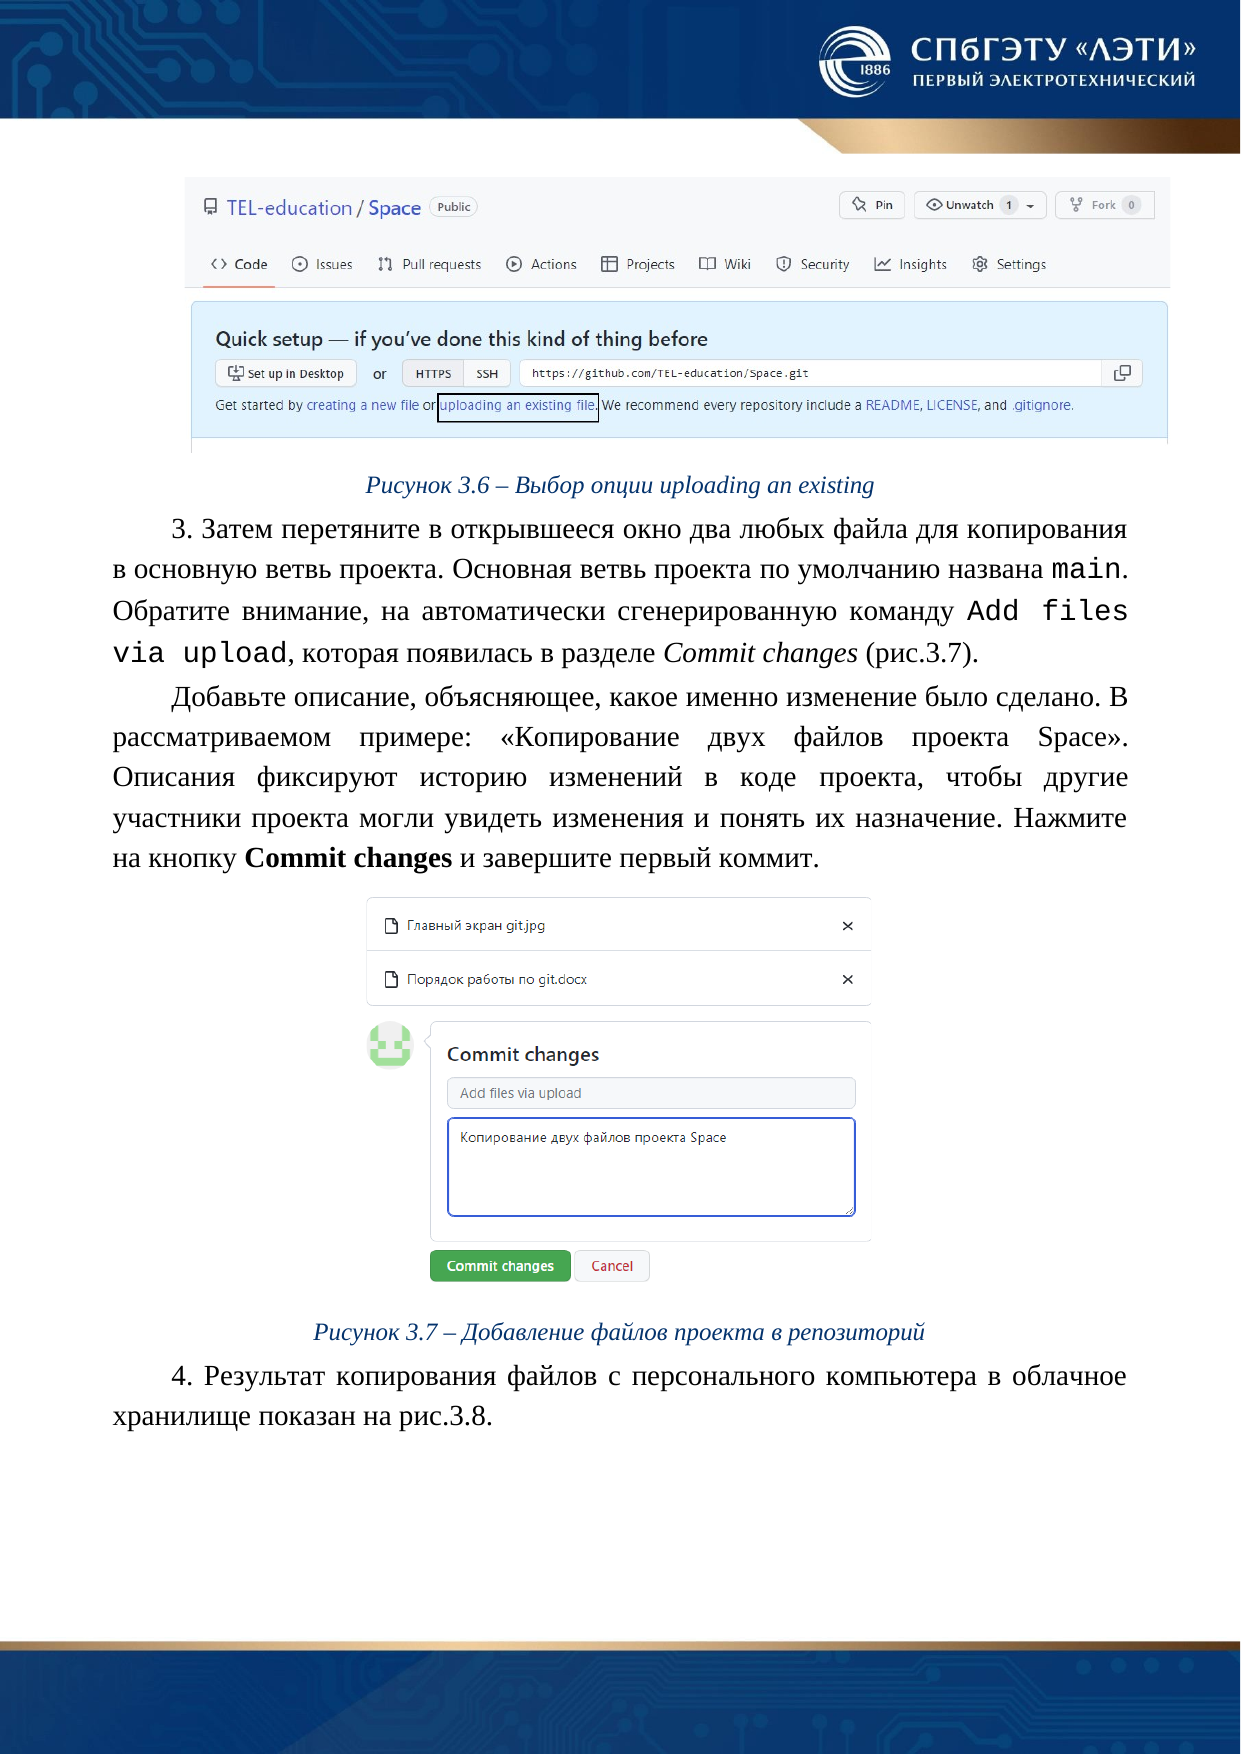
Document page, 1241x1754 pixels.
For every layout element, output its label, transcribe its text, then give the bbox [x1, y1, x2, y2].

picture [0, 0, 1241, 154]
text Добавьте описание, объясняющее, какое именно изменение было сделано. В рассматриваемом примере: «Копирование двух файлов проекта Space». Описания фиксируют историю изменений в коде проекта, чтобы другие участники проекта могли увидеть изменения и понять их назначение. Нажмите на кнопку Commit changes и завершите первый коммит. [112, 679, 1129, 873]
text Рисунок 3.7 – Добавление файлов проекта в репозиторий [313, 1317, 1137, 1346]
list Затем перетяните в открывшееся окно два любых файла для копирования в основную ветвь проекта. Основная ветвь проекта по умолчанию названа main. Обратите внимание, на автоматически сгенерированную команду Add files via upload, которая появилась в разделе Commit changes (рис.3.7). [112, 512, 1129, 671]
picture [0, 1637, 1241, 1754]
list Результат копирования файлов с персонального компьютера в облачное хранилище показан на рис.3.8. [112, 1358, 1128, 1432]
picture [184, 177, 1171, 453]
text Рисунок 3.6 – Выбор опции uploading an existing [183, 471, 1057, 499]
picture [366, 897, 872, 1282]
